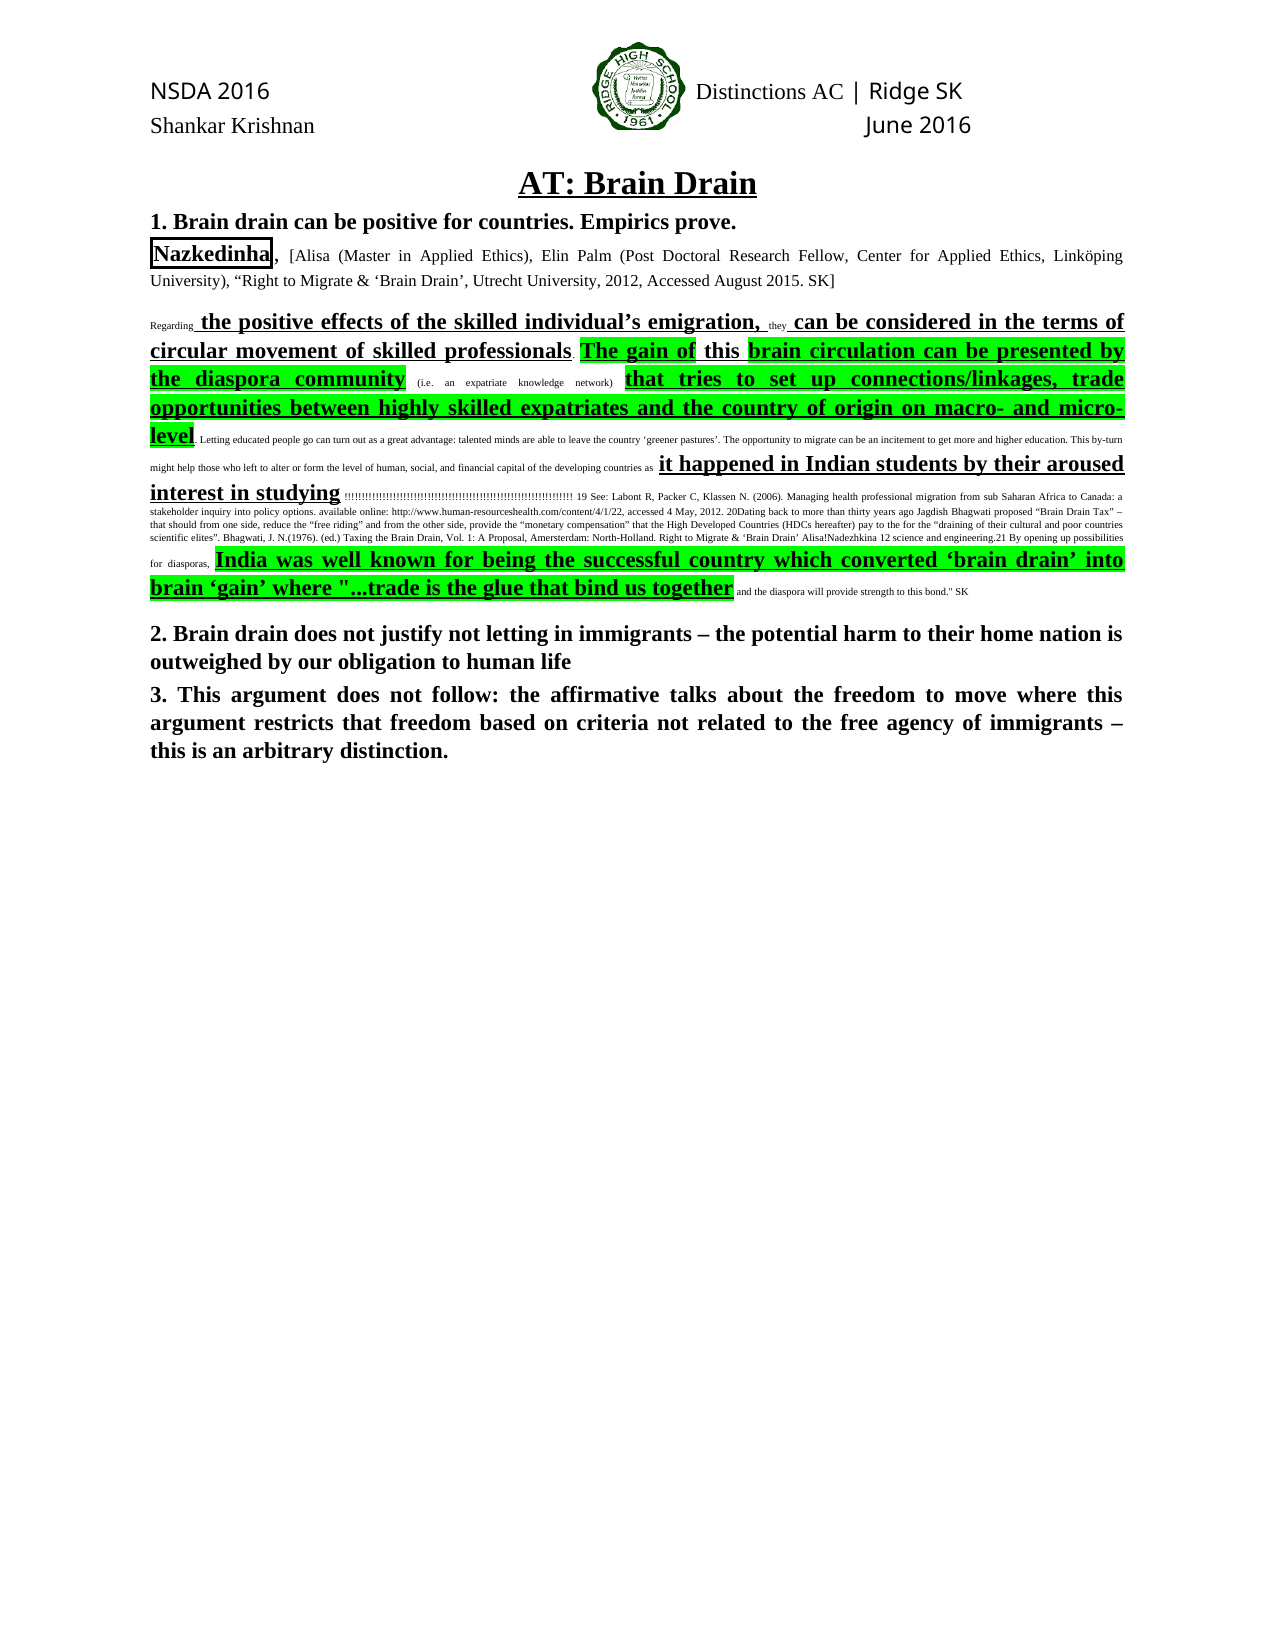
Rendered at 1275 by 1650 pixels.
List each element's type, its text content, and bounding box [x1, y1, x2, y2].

picture [578, 42, 697, 130]
text Regarding the positive effects of the skilled individual’s emigration, they can be considered in the terms of circular movement of skilled professionals. The gain of this brain circulation can be presented by the diaspora community (i.e. an expatriate knowledge network) that tries to set up connections/linkages, trade opportunities between highly skilled expatriates and the country of origin on macro- and micro-level. Letting educated people go can turn out as a great advantage: talented minds are able to leave the country ‘greener pastures’. The opportunity to migrate can be an incitement to get more and higher education. This by-turn might help those who left to alter or form the level of human, social, and financial capital of the developing countries as it happened in Indian students by their aroused interest in studying !!!!!!!!!!!!!!!!!!!!!!!!!!!!!!!!!!!!!!!!!!!!!!!!!!!!!!!!!!!!!!!!!! 19 See: Labont R, Packer C, Klassen N. (2006). Managing health professional migration from sub Saharan Africa to Canada: a stakeholder inquiry into policy options. available online: http://www.human-resourceshealth.com/content/4/1/22, accessed 4 May, 2012. 20Dating back to more than thirty years ago Jagdish Bhagwati proposed “Brain Drain Tax” – that should from one side, reduce the “free riding” and from the other side, provide the “monetary compensation” that the High Developed Countries (HDCs hereafter) pay to the for the “draining of their cultural and poor countries scientific elites”. Bhagwati, J. N.(1976). (ed.) Taxing the Brain Drain, Vol. 1: A Proposal, Amersterdam: North-Holland. Right to Migrate & ‘Brain Drain’ Alisa!Nadezhkina 12 science and engineering.21 By opening up possibilities for diasporas, India was well known for being the successful country which converted ‘brain drain’ into brain ‘gain’ where "...trade is the glue that bind us together and the diaspora will provide strength to this bond." SK [150, 420, 1125, 601]
subtitle AT: Brain Drain [150, 163, 1125, 201]
subtitle 3. This argument does not follow: the affirmative talks about the freedom to move where this argument restricts that freedom based on criteria not related to the free agency of immigrants – this is an arbitrary distinction. [150, 681, 1125, 764]
text Nazkedinha, [Alisa (Master in Applied Ethics), Elin Palm (Post Doctoral Research Fellow, Center for Applied Ethics, Linköping University), “Right to Migrate & ‘Brain Drain’, Utrecht University, 2012, Accessed August 2015. SK] [150, 237, 1125, 290]
subtitle 1. Brain drain can be positive for countries. Empirics prove. [150, 208, 1125, 235]
subtitle 2. Brain drain does not justify not letting in immigrants – the potential harm to their home nation is outweighed by our obligation to human life [150, 619, 1125, 674]
